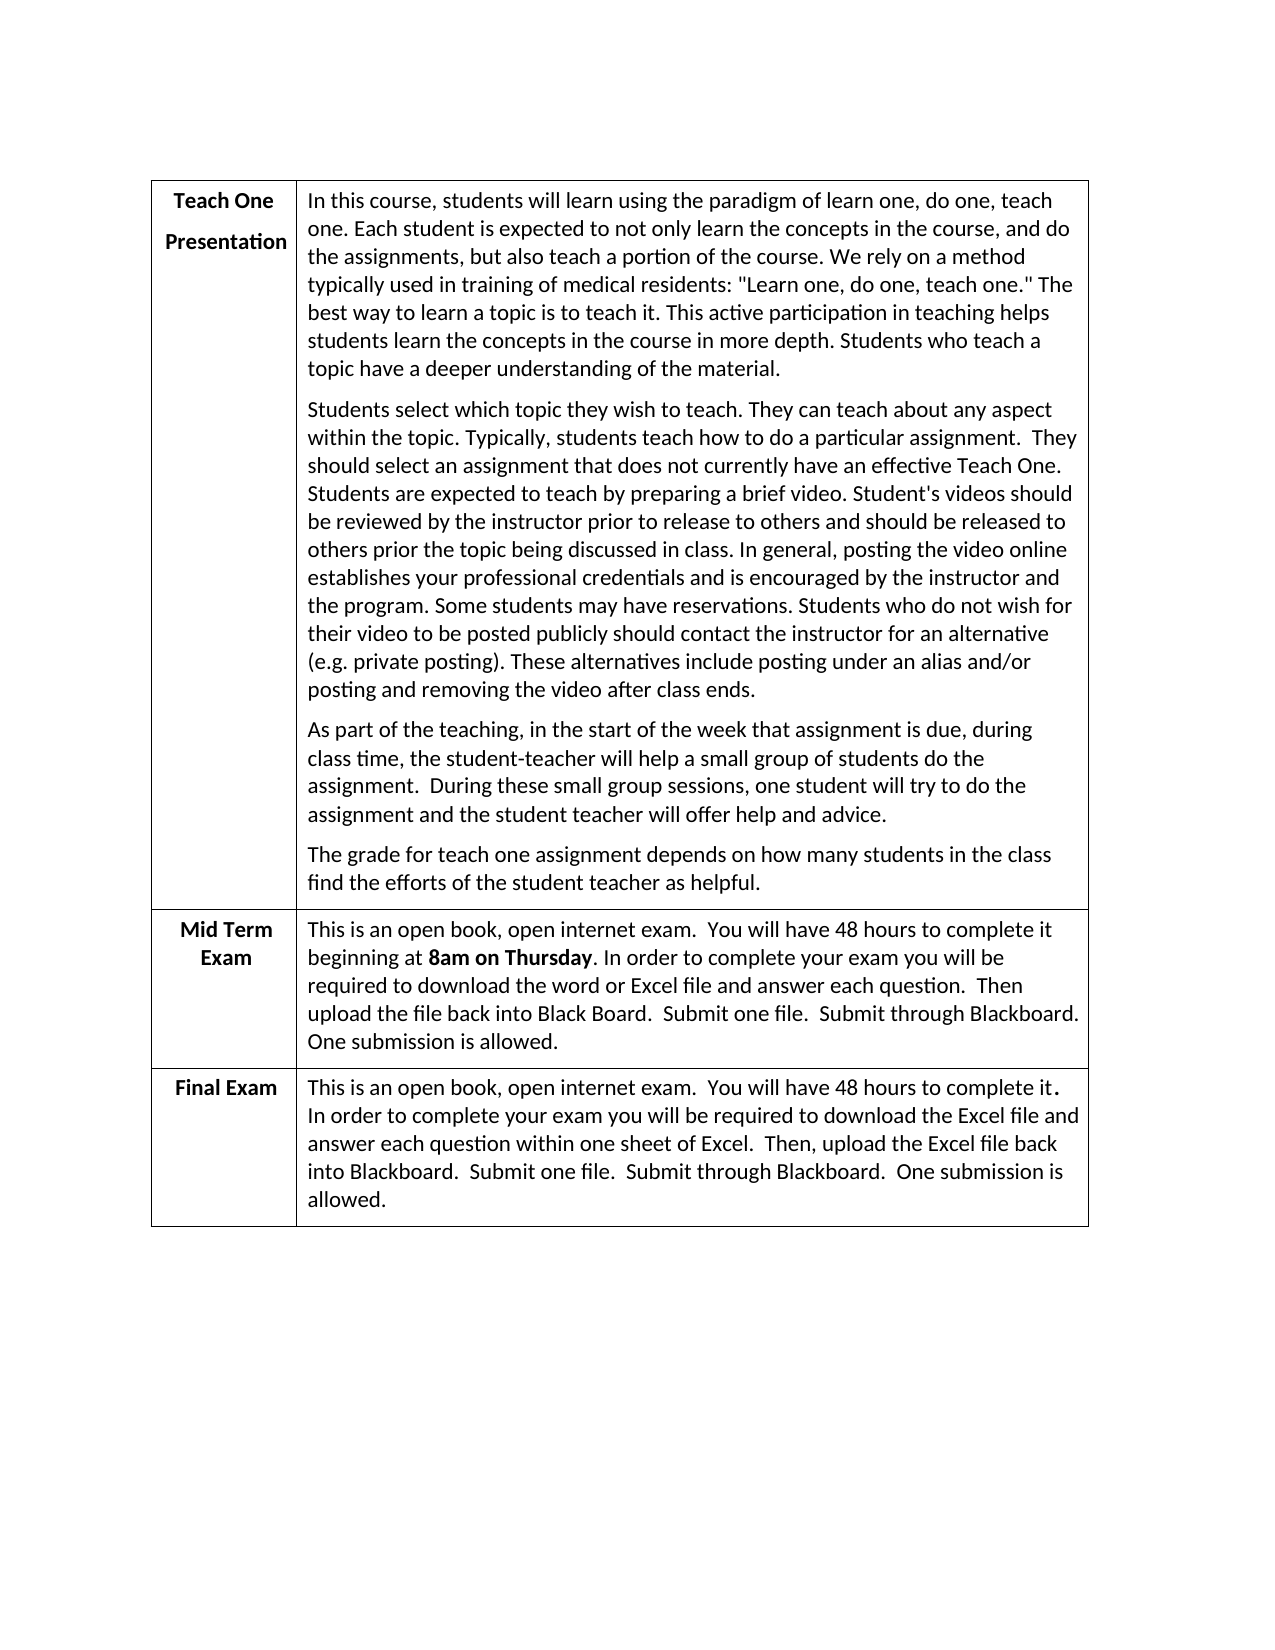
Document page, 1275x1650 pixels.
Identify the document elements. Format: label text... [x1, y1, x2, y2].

table_cell This is an open book, open internet exam. You will have 48 hours to complete it. In order to complete your exam you will be required to download the Excel file and answer each question within one sheet of Excel. Then, upload the Excel file back into Blackboard. Submit one file. Submit through Blackboard. One submission is allowed. [297, 1069, 1088, 1226]
table_header Teach One Presentation [152, 181, 296, 909]
table_cell Final Exam [152, 1069, 296, 1226]
table_cell Mid Term Exam [152, 910, 296, 1067]
table_header In this course, students will learn using the paradigm of learn one, do one, teach one. Each student is expected to not only learn the concepts in the course, and do the assignments, but also teach a portion of the course. We rely on a method typically used in training of medical residents: "Learn one, do one, teach one." The best way to learn a topic is to teach it. This active participation in teaching helps students learn the concepts in the course in more depth. Students who teach a topic have a deeper understanding of the material. Students select which topic they wish to teach. They can teach about any aspect within the topic. Typically, students teach how to do a particular assignment. They should select an assignment that does not currently have an effective Teach One. Students are expected to teach by preparing a brief video. Student's videos should be reviewed by the instructor prior to release to others and should be released to others prior the topic being discussed in class. In general, posting the video online establishes your professional credentials and is encouraged by the instructor and the program. Some students may have reservations. Students who do not wish for their video to be posted publicly should contact the instructor for an alternative (e.g. private posting). These alternatives include posting under an alias and/or posting and removing the video after class ends. As part of the teaching, in the start of the week that assignment is due, during class time, the student-teacher will help a small group of students do the assignment. During these small group sessions, one student will try to do the assignment and the student teacher will offer help and advice. The grade for teach one assignment depends on how many students in the class find the efforts of the student teacher as helpful. [297, 181, 1088, 909]
table_cell This is an open book, open internet exam. You will have 48 hours to complete it beginning at 8am on Thursday. In order to complete your exam you will be required to download the word or Excel file and answer each question. Then upload the file back into Black Board. Submit one file. Submit through Blackboard. One submission is allowed. [297, 910, 1088, 1067]
